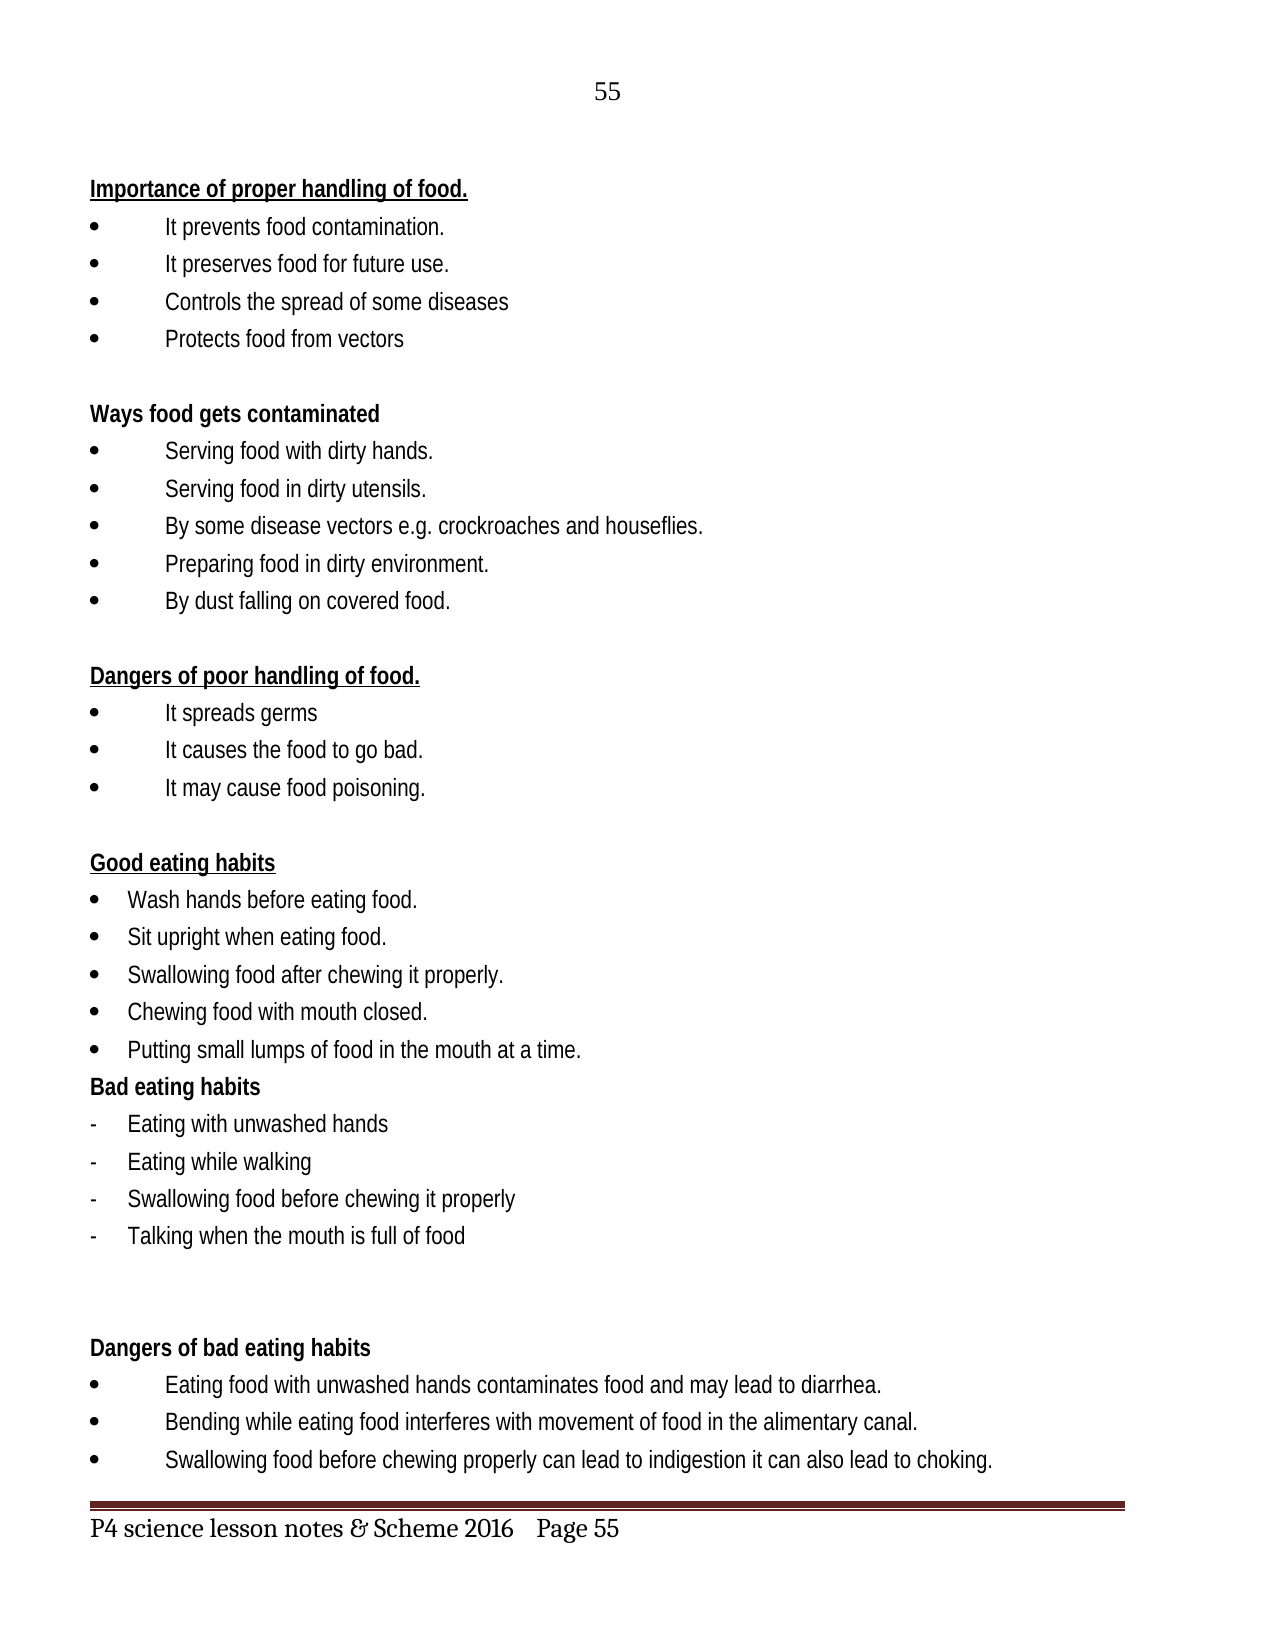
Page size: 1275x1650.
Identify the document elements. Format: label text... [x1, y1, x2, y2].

list By some disease vectors e.g. crockroaches and houseflies. [90, 511, 1125, 540]
list It spreads germs [90, 698, 1125, 727]
list Swallowing food before chewing it properly [90, 1184, 1125, 1212]
list Chewing food with mouth closed. [90, 997, 1125, 1026]
list Eating while walking [90, 1147, 1125, 1175]
list Bending while eating food interferes with movement of food in the alimentary canal. [90, 1407, 1125, 1436]
list By dust falling on covered food. [90, 586, 1125, 615]
text Good eating habits [90, 848, 1125, 876]
list Serving food with dirty hands. [90, 436, 1125, 465]
text Bad eating habits [90, 1072, 1125, 1101]
list It causes the food to go bad. [90, 735, 1125, 764]
list Wash hands before eating food. [90, 885, 1125, 914]
list Putting small lumps of food in the mouth at a time. [90, 1035, 1125, 1064]
list Sit upright when eating food. [90, 922, 1125, 951]
list It preserves food for future use. [90, 249, 1125, 278]
list Protects food from vectors [90, 324, 1125, 353]
list Swallowing food before chewing properly can lead to indigestion it can also lead to choking. [90, 1445, 1125, 1474]
list Controls the spread of some diseases [90, 287, 1125, 316]
list Eating with unwashed hands [90, 1109, 1125, 1138]
list Eating food with unwashed hands contaminates food and may lead to diarrhea. [90, 1370, 1125, 1399]
text Importance of proper handling of food. [90, 174, 1125, 203]
list Swallowing food after chewing it properly. [90, 960, 1125, 989]
list Talking when the mouth is full of food [90, 1221, 1125, 1250]
list It prevents food contamination. [90, 212, 1125, 241]
list Preparing food in dirty environment. [90, 548, 1125, 577]
text Dangers of poor handling of food. [90, 661, 1125, 689]
text Dangers of bad eating habits [90, 1333, 1125, 1361]
list It may cause food poisoning. [90, 773, 1125, 802]
list Serving food in dirty utensils. [90, 473, 1125, 502]
list Ways food gets contaminated [90, 399, 1125, 427]
